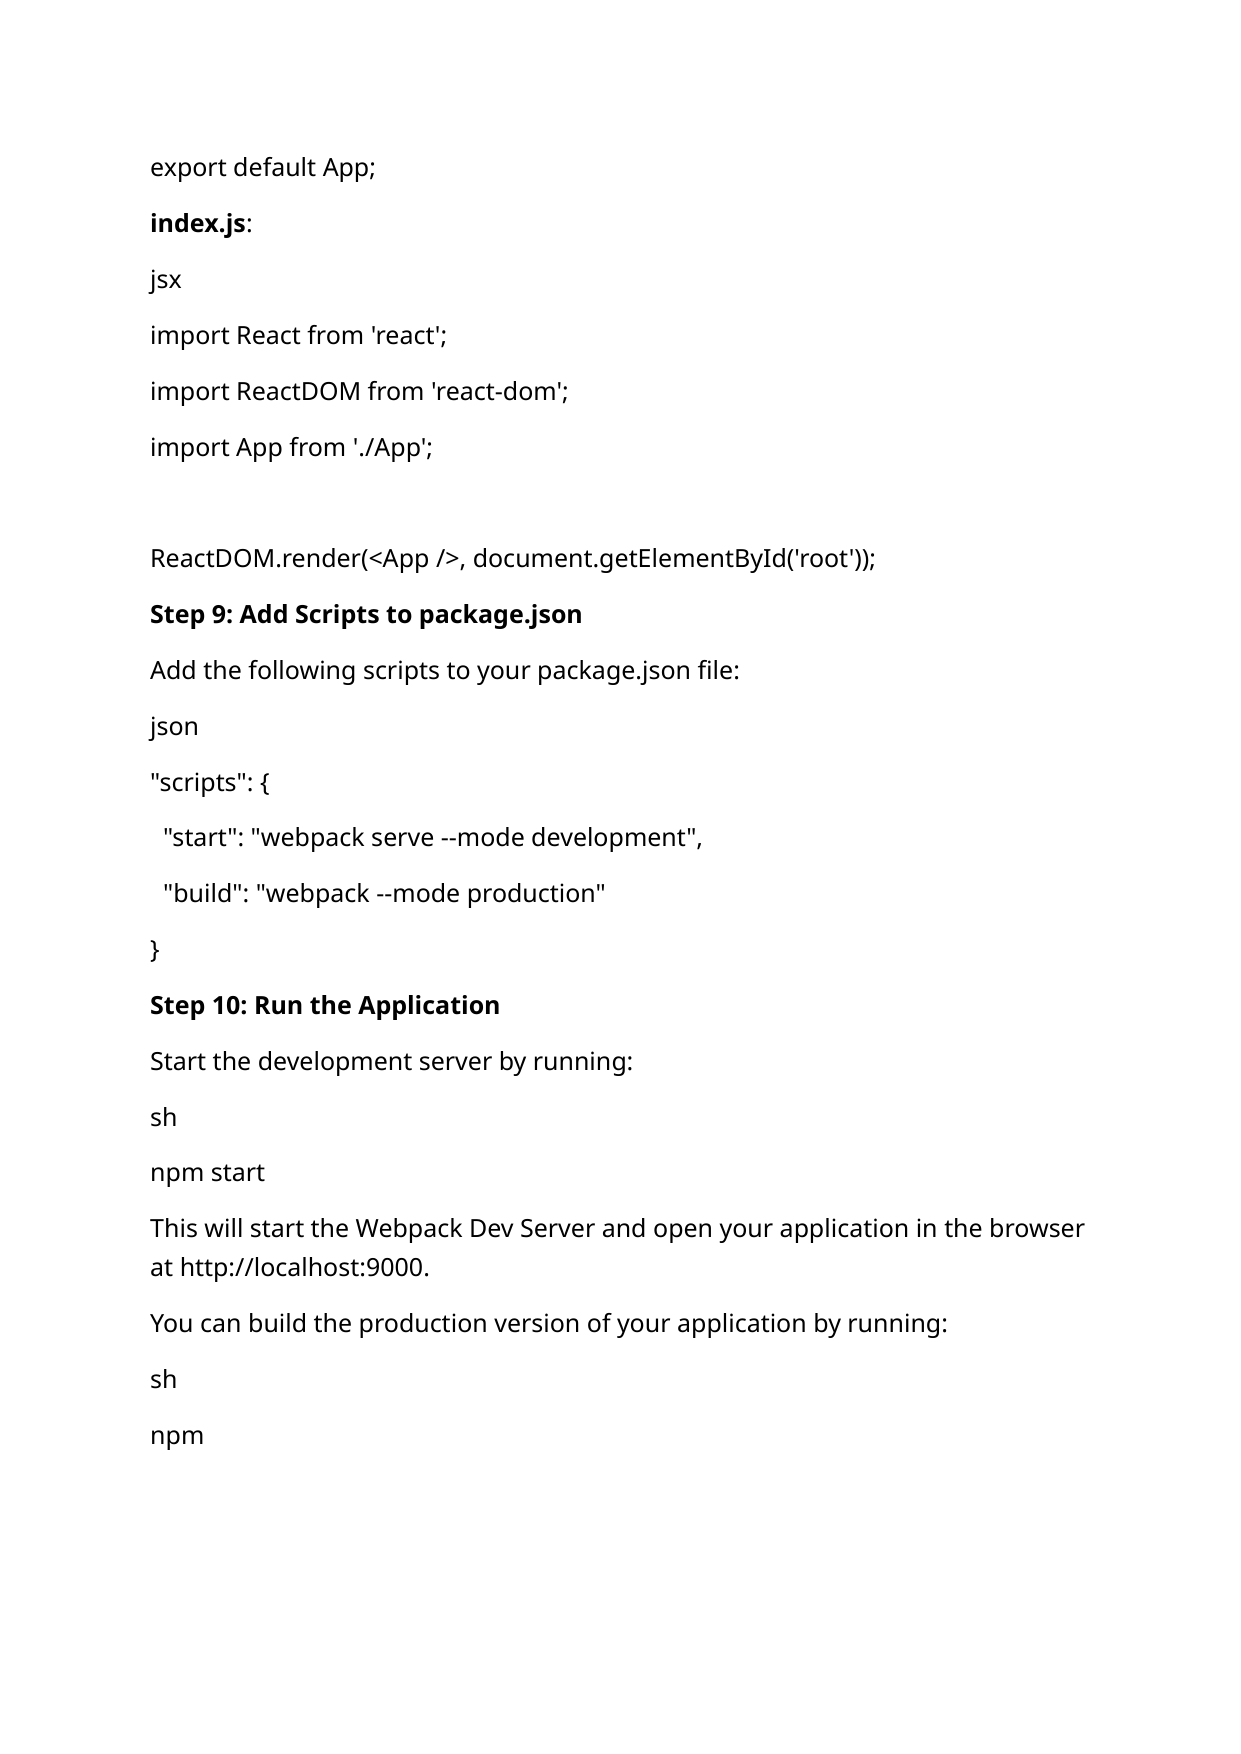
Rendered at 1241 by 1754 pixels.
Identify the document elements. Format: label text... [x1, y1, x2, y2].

text "build": "webpack --mode production" [150, 876, 1090, 910]
text Add the following scripts to your package.json file: [150, 652, 1090, 687]
text You can build the production version of your application by running: [150, 1306, 1090, 1340]
text } [150, 932, 1090, 966]
text npm [150, 1417, 1090, 1452]
text json [150, 708, 1090, 742]
text Step 9: Add Scripts to package.json [150, 597, 1090, 631]
text Step 10: Run the Application [150, 987, 1090, 1022]
text npm start [150, 1155, 1090, 1189]
text import React from 'react'; [150, 317, 1090, 352]
text sh [150, 1362, 1090, 1396]
text This will start the Webpack Dev Server and open your application in the browser at http://localhost:9000. [150, 1211, 1090, 1284]
text jsx [150, 262, 1090, 296]
text import App from './App'; [150, 429, 1090, 463]
text Start the development server by running: [150, 1043, 1090, 1077]
text "scripts": { [150, 764, 1090, 798]
text import ReactDOM from 'react-dom'; [150, 373, 1090, 407]
text export default App; [150, 150, 1090, 184]
text index.js: [150, 206, 1090, 240]
text sh [150, 1099, 1090, 1133]
text ReactDOM.render(<App />, document.getElementById('root')); [150, 541, 1090, 575]
text "start": "webpack serve --mode development", [150, 820, 1090, 854]
